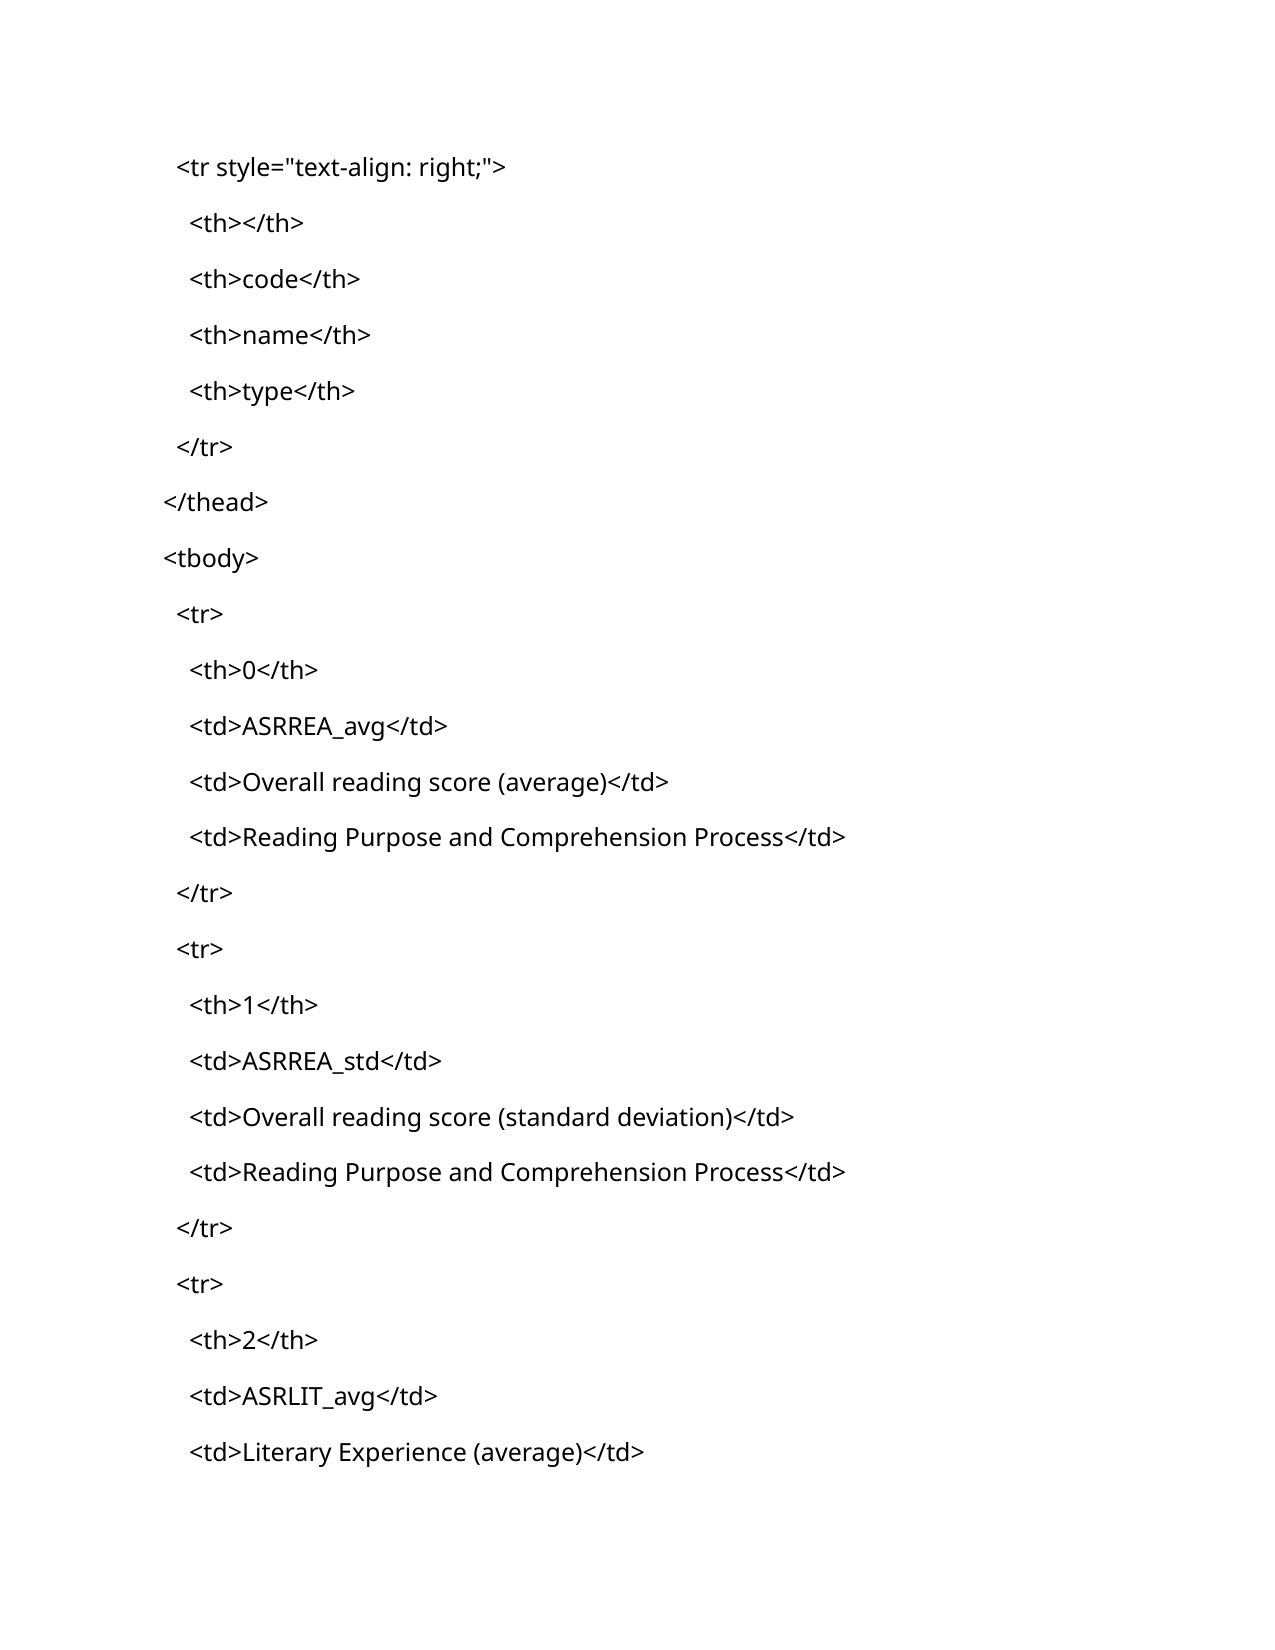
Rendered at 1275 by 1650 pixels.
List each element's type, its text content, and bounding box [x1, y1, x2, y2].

text <tr> [150, 597, 1125, 631]
text <tbody> [150, 541, 1125, 575]
text <th>type</th> [150, 373, 1125, 407]
text <th></th> [150, 206, 1125, 240]
text <tr> [150, 932, 1125, 966]
text <td>Overall reading score (standard deviation)</td> [150, 1099, 1125, 1133]
text </tr> [150, 429, 1125, 463]
text <tr> [150, 1267, 1125, 1301]
text </tr> [150, 876, 1125, 910]
text <td>Literary Experience (average)</td> [150, 1434, 1125, 1468]
text <td>Reading Purpose and Comprehension Process</td> [150, 820, 1125, 854]
text <td>Reading Purpose and Comprehension Process</td> [150, 1155, 1125, 1189]
text <td>ASRREA_avg</td> [150, 708, 1125, 742]
text </tr> [150, 1211, 1125, 1245]
text <tr style="text-align: right;"> [150, 150, 1125, 184]
text <th>2</th> [150, 1322, 1125, 1357]
text <th>code</th> [150, 262, 1125, 296]
text <th>name</th> [150, 317, 1125, 352]
text <td>Overall reading score (average)</td> [150, 764, 1125, 798]
text <td>ASRLIT_avg</td> [150, 1378, 1125, 1412]
text <th>0</th> [150, 652, 1125, 687]
text <td>ASRREA_std</td> [150, 1043, 1125, 1077]
text <th>1</th> [150, 987, 1125, 1022]
text </thead> [150, 485, 1125, 519]
